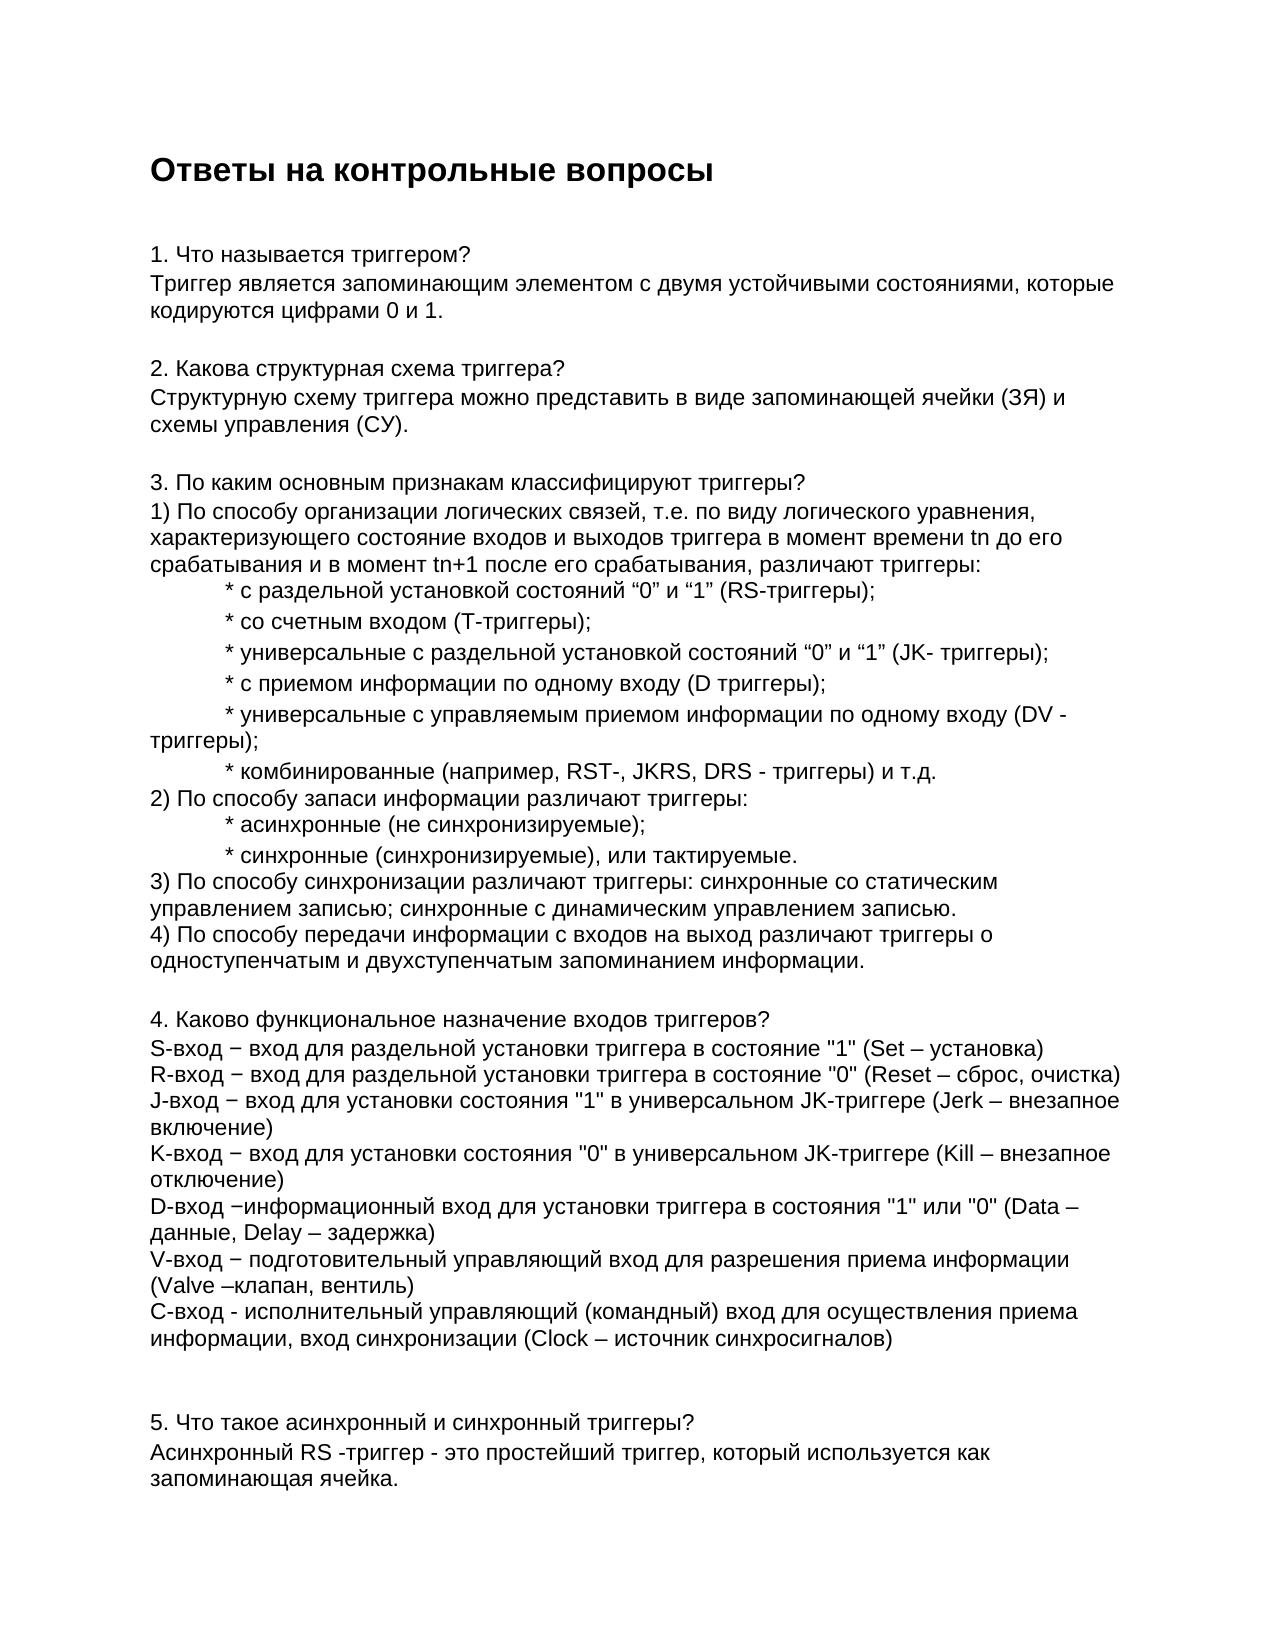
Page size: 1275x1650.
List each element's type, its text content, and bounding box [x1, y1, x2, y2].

text V-вход − подготовительный управляющий вход для разрешения приема информации (Valve –клапан, вентиль) [150, 1246, 1125, 1298]
text * со счетным входом (Т-триггеры); [150, 608, 1125, 634]
text 4) По способу передачи информации с входов на выход различают триггеры о одноступенчатым и двухступенчатым запоминанием информации. [150, 921, 1125, 973]
text 1) По способу организации логических связей, т.е. по виду логического уравнения, характеризующего состояние входов и выходов триггера в момент времени tn до его срабатывания и в момент tn+1 после его срабатывания, различают триггеры: [150, 498, 1125, 577]
text 1. Что называется триггером? [150, 241, 1125, 267]
text 2) По способу запаси информации различают триггеры: [150, 784, 1125, 811]
text * с приемом информации по одному входу (D триггеры); [150, 670, 1125, 696]
text 3) По способу синхронизации различают триггеры: синхронные со статическим управлением записью; синхронные с динамическим управлением записью. [150, 868, 1125, 921]
text * универсальные с управляемым приемом информации по одному входу (DV - триггеры); [150, 701, 1125, 753]
text C-вход - исполнительный управляющий (командный) вход для осуществления приема информации, вход синхронизации (Clock – источник синхросигналов) [150, 1298, 1125, 1351]
text Структурную схему триггера можно представить в виде запоминающей ячейки (ЗЯ) и схемы управления (СУ). [150, 384, 1125, 437]
text Асинхронный RS -триггер - это простейший триггер, который используется как запоминающая ячейка. [150, 1438, 1125, 1491]
text * с раздельной установкой состояний “0” и “1” (RS-триггеры); [150, 577, 1125, 603]
text J-вход − вход для установки состояния "1" в универсальном JK-триггере (Jerk – внезапное включение) [150, 1087, 1125, 1140]
text K-вход − вход для установки состояния "0" в универсальном JK-триггере (Kill – внезапное отключение) [150, 1140, 1125, 1193]
text * универсальные с раздельной установкой состояний “0” и “1” (JK- триггеры); [150, 639, 1125, 665]
text 5. Что такое асинхронный и синхронный триггеры? [150, 1409, 1125, 1436]
text * асинхронные (не синхронизируемые); [150, 811, 1125, 837]
text * комбинированные (например, RST-, JKRS, DRS - триггеры) и т.д. [150, 758, 1125, 784]
text 4. Каково функциональное назначение входов триггеров? [150, 1006, 1125, 1032]
text S-вход − вход для раздельной установки триггера в состояние "1" (Set – установка) [150, 1035, 1125, 1061]
text Ответы на контрольные вопросы [150, 150, 1125, 188]
text Триггер является запоминающим элементом с двумя устойчивыми состояниями, которые кодируются цифрами 0 и 1. [150, 270, 1125, 323]
text 3. По каким основным признакам классифицируют триггеры? [150, 469, 1125, 495]
text * синхронные (синхронизируемые), или тактируемые. [150, 842, 1125, 868]
text R-вход − вход для раздельной установки триггера в состояние "0" (Reset – сброс, очистка) [150, 1061, 1125, 1087]
text 2. Какова структурная схема триггера? [150, 355, 1125, 381]
text D-вход −информационный вход для установки триггера в состояния "1" или "0" (Data – данные, Delay – задержка) [150, 1193, 1125, 1246]
